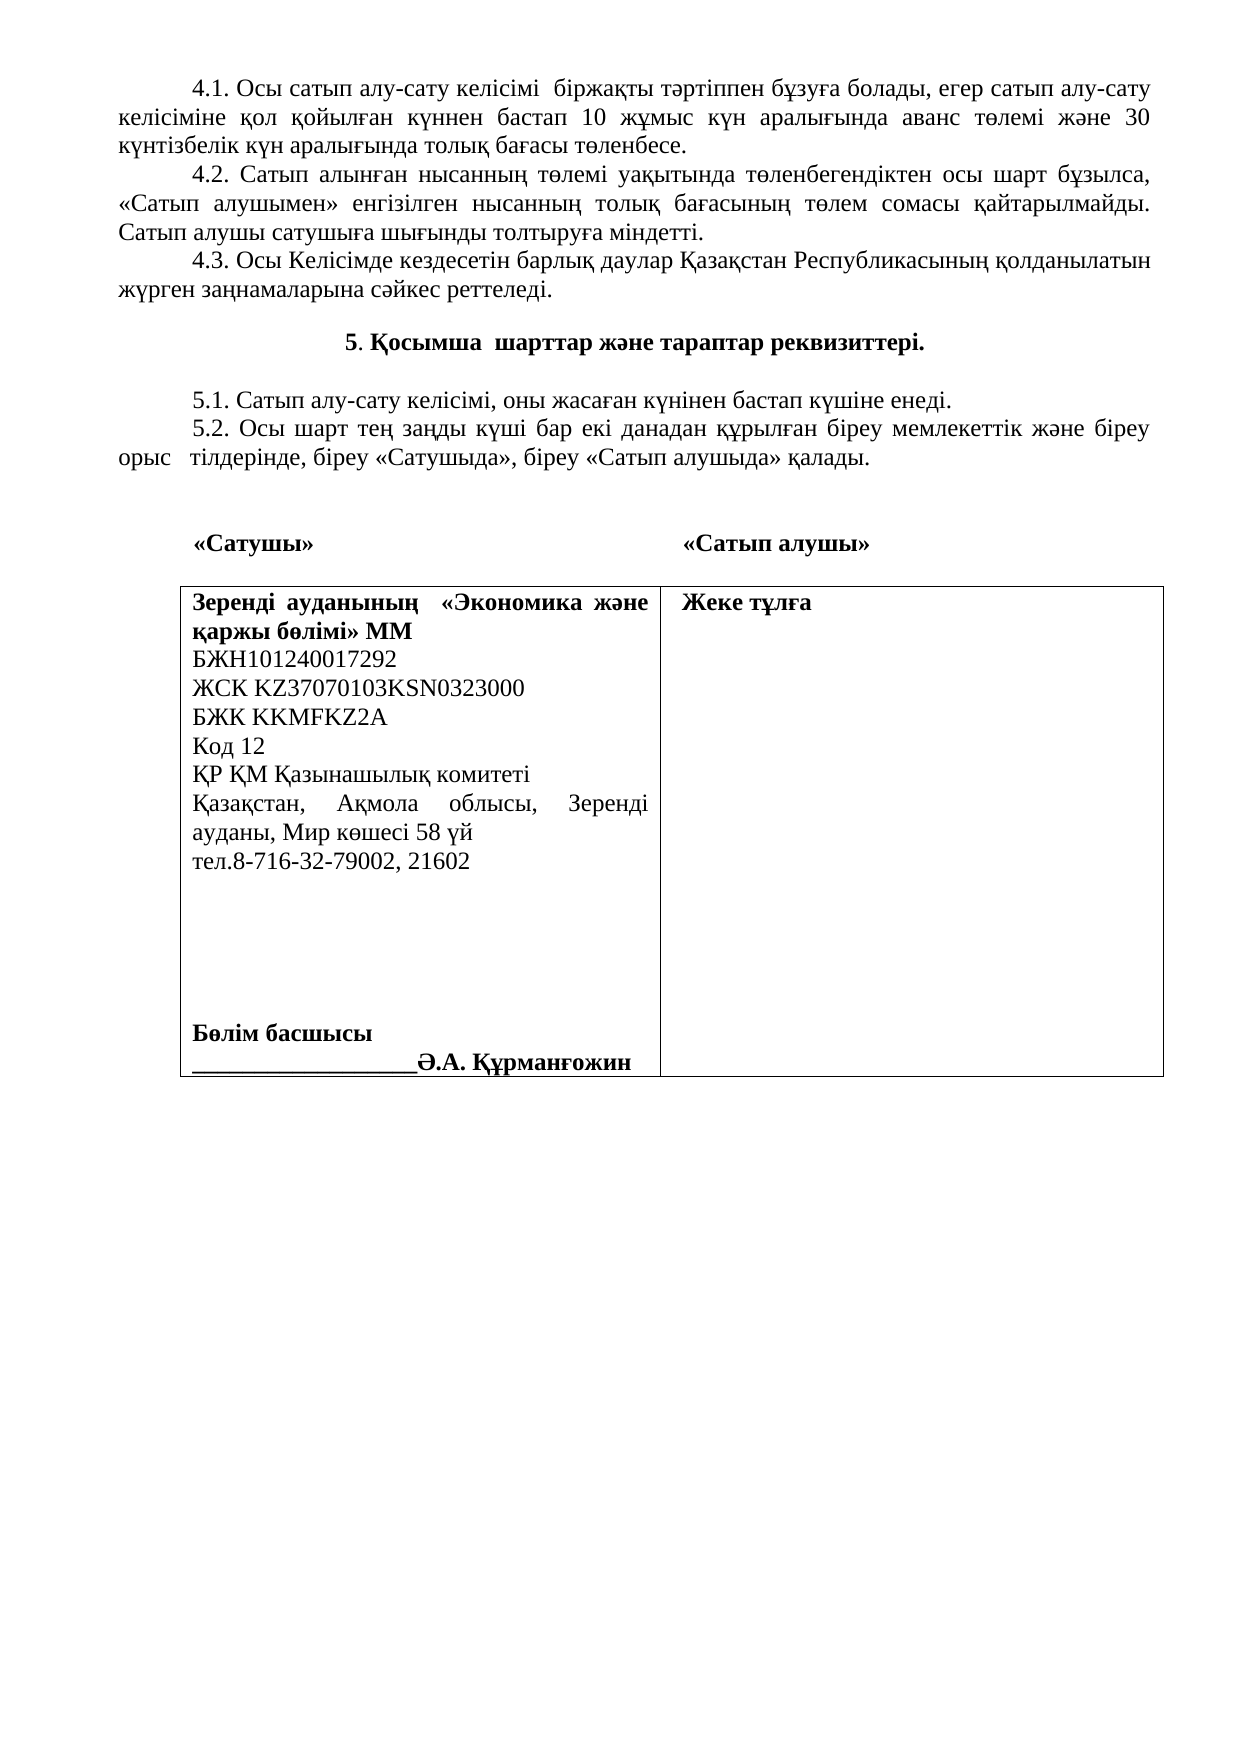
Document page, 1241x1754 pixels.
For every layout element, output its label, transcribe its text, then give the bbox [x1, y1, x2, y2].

text 4.1. Осы сатып алу-сату келісімі біржақты тәртіппен бұзуға болады, егер сатып алу-сату келісіміне қол қойылған күннен бастап 10 жұмыс күн аралығында аванс төлемі және 30 күнтізбелік күн аралығында толық бағасы төленбесе. [118, 73, 1152, 159]
text 5. Қосымша шарттар және тараптар реквизиттері. [118, 327, 1152, 356]
text 5.2. Осы шарт тең заңды күші бар екі данадан құрылған біреу мемлекеттік және біреу орыс тілдерінде, біреу «Сатушыда», біреу «Сатып алушыда» қалады. [118, 413, 1152, 471]
text 4.3. Осы Келісімде кездесетін барлық даулар Қазақстан Республикасының қолданылатын жүрген заңнамаларына сәйкес реттеледі. [118, 246, 1152, 303]
table_header Жеке тұлға [661, 587, 1163, 1076]
text 5.1. Сатып алу-сату келісімі, оны жасаған күнінен бастап күшіне енеді. [118, 385, 1152, 413]
table_header Зеренді ауданының «Экономика және қаржы бөлімі» ММ БЖН101240017292 ЖСК KZ37070103KSN0323000 БЖК KKMFKZ2A Код 12 ҚР ҚМ Қазынашылық комитеті Қазақстан, Ақмола облысы, Зеренді ауданы, Мир көшесі 58 үй тел.8-716-32-79002, 21602 Бөлім басшысы __________________Ә.А. Құрманғожин [181, 587, 660, 1076]
text «Сатушы» «Сатып алушы» [118, 528, 1152, 557]
text 4.2. Сатып алынған нысанның төлемі уақытында төленбегендіктен осы шарт бұзылса, «Сатып алушымен» енгізілген нысанның толық бағасының төлем сомасы қайтарылмайды. Сатып алушы сатушыға шығынды толтыруға міндетті. [118, 159, 1152, 246]
